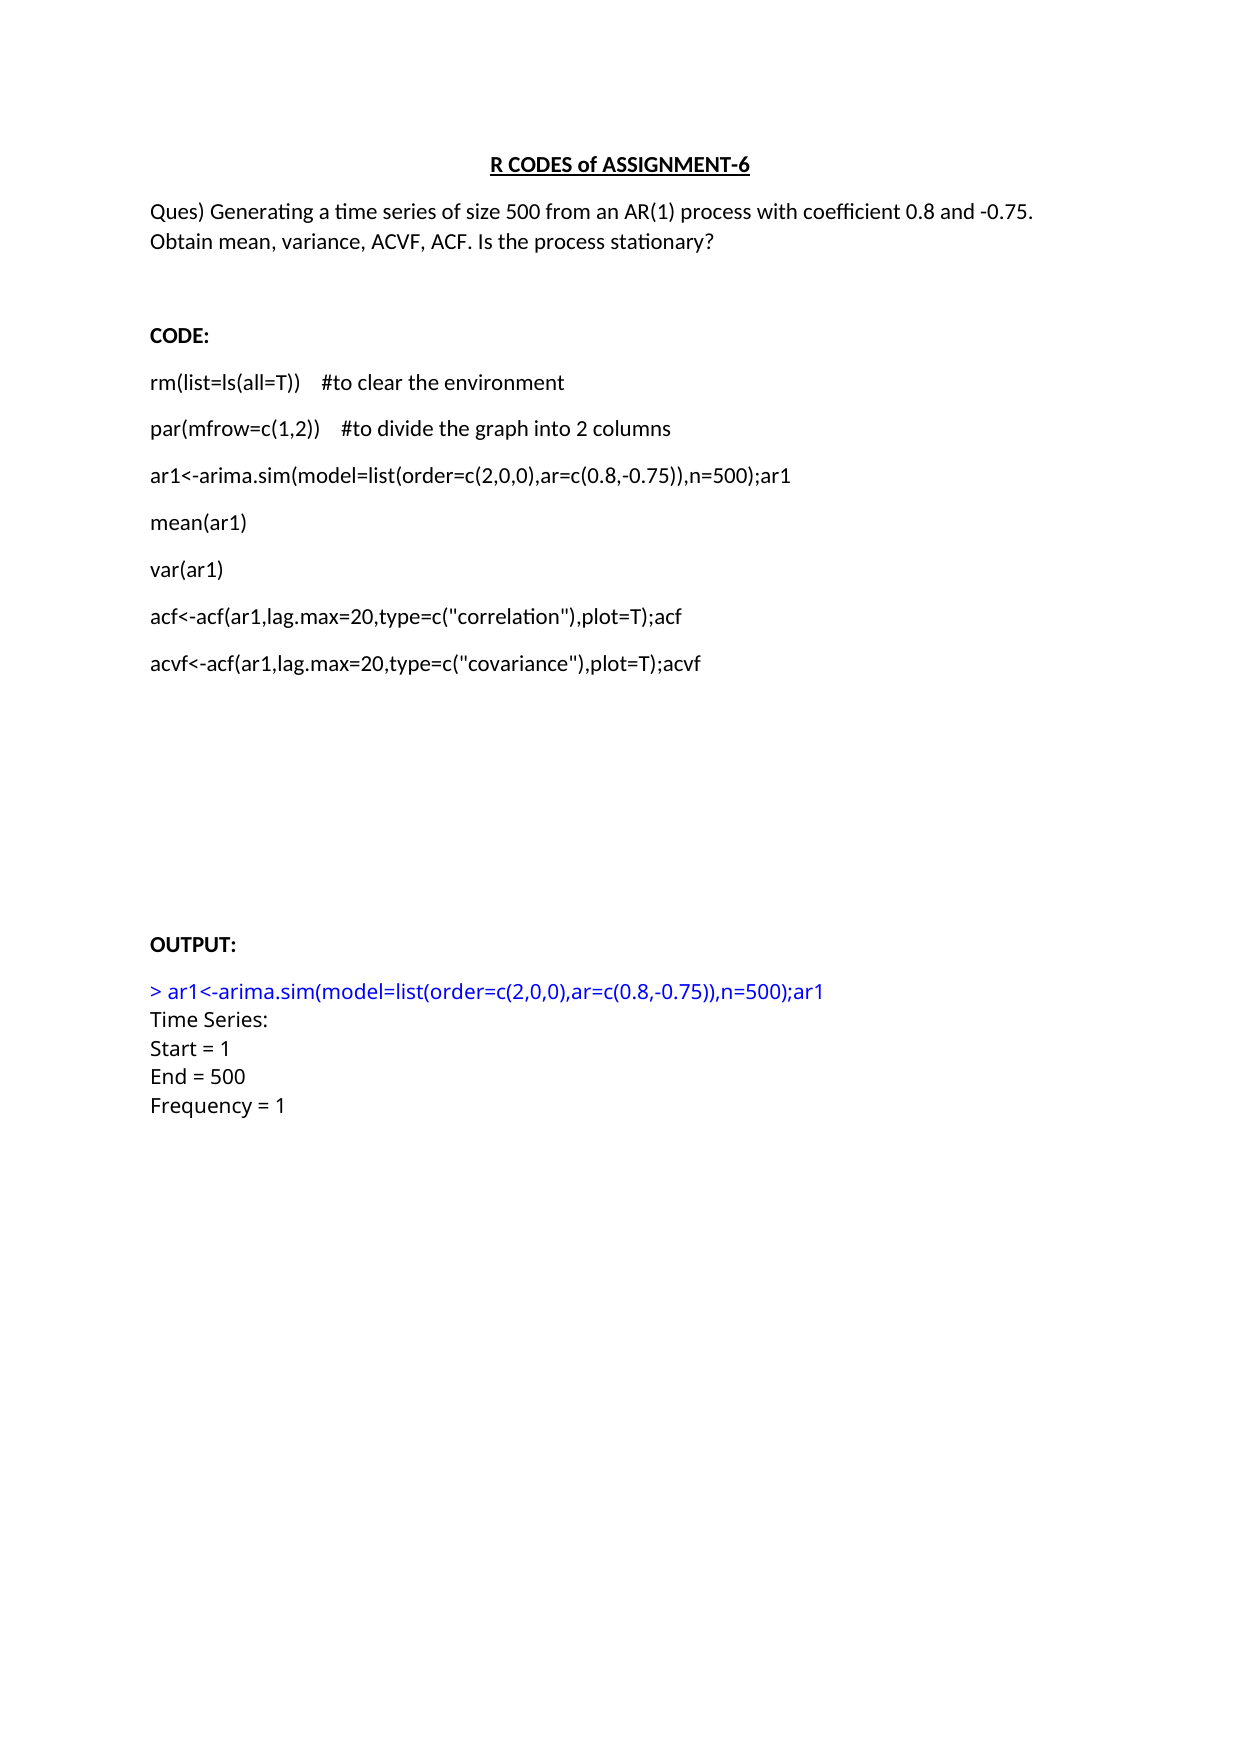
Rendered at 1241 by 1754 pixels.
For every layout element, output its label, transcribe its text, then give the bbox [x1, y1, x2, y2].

text Start = 1 [150, 1034, 1090, 1062]
text Frequency = 1 [150, 1091, 1090, 1119]
text > ar1<-arima.sim(model=list(order=c(2,0,0),ar=c(0.8,-0.75)),n=500);ar1 [150, 977, 1090, 1006]
text CODE: [150, 321, 1090, 349]
text Time Series: [150, 1006, 1090, 1034]
text rm(list=ls(all=T)) #to clear the environment [150, 368, 1090, 396]
text mean(ar1) [150, 508, 1090, 536]
text acf<-acf(ar1,lag.max=20,type=c("correlation"),plot=T);acf [150, 602, 1090, 630]
text End = 500 [150, 1062, 1090, 1091]
text acvf<-acf(ar1,lag.max=20,type=c("covariance"),plot=T);acvf [150, 649, 1090, 677]
text par(mfrow=c(1,2)) #to divide the graph into 2 columns [150, 414, 1090, 443]
text OUTPUT: [150, 930, 1090, 958]
text var(ar1) [150, 555, 1090, 583]
text R CODES of ASSIGNMENT-6 [150, 150, 1090, 178]
text ar1<-arima.sim(model=list(order=c(2,0,0),ar=c(0.8,-0.75)),n=500);ar1 [150, 461, 1090, 489]
text Ques) Generating a time series of size 500 from an AR(1) process with coefficient 0.8 and -0.75. Obtain mean, variance, ACVF, ACF. Is the process stationary? [150, 197, 1090, 255]
